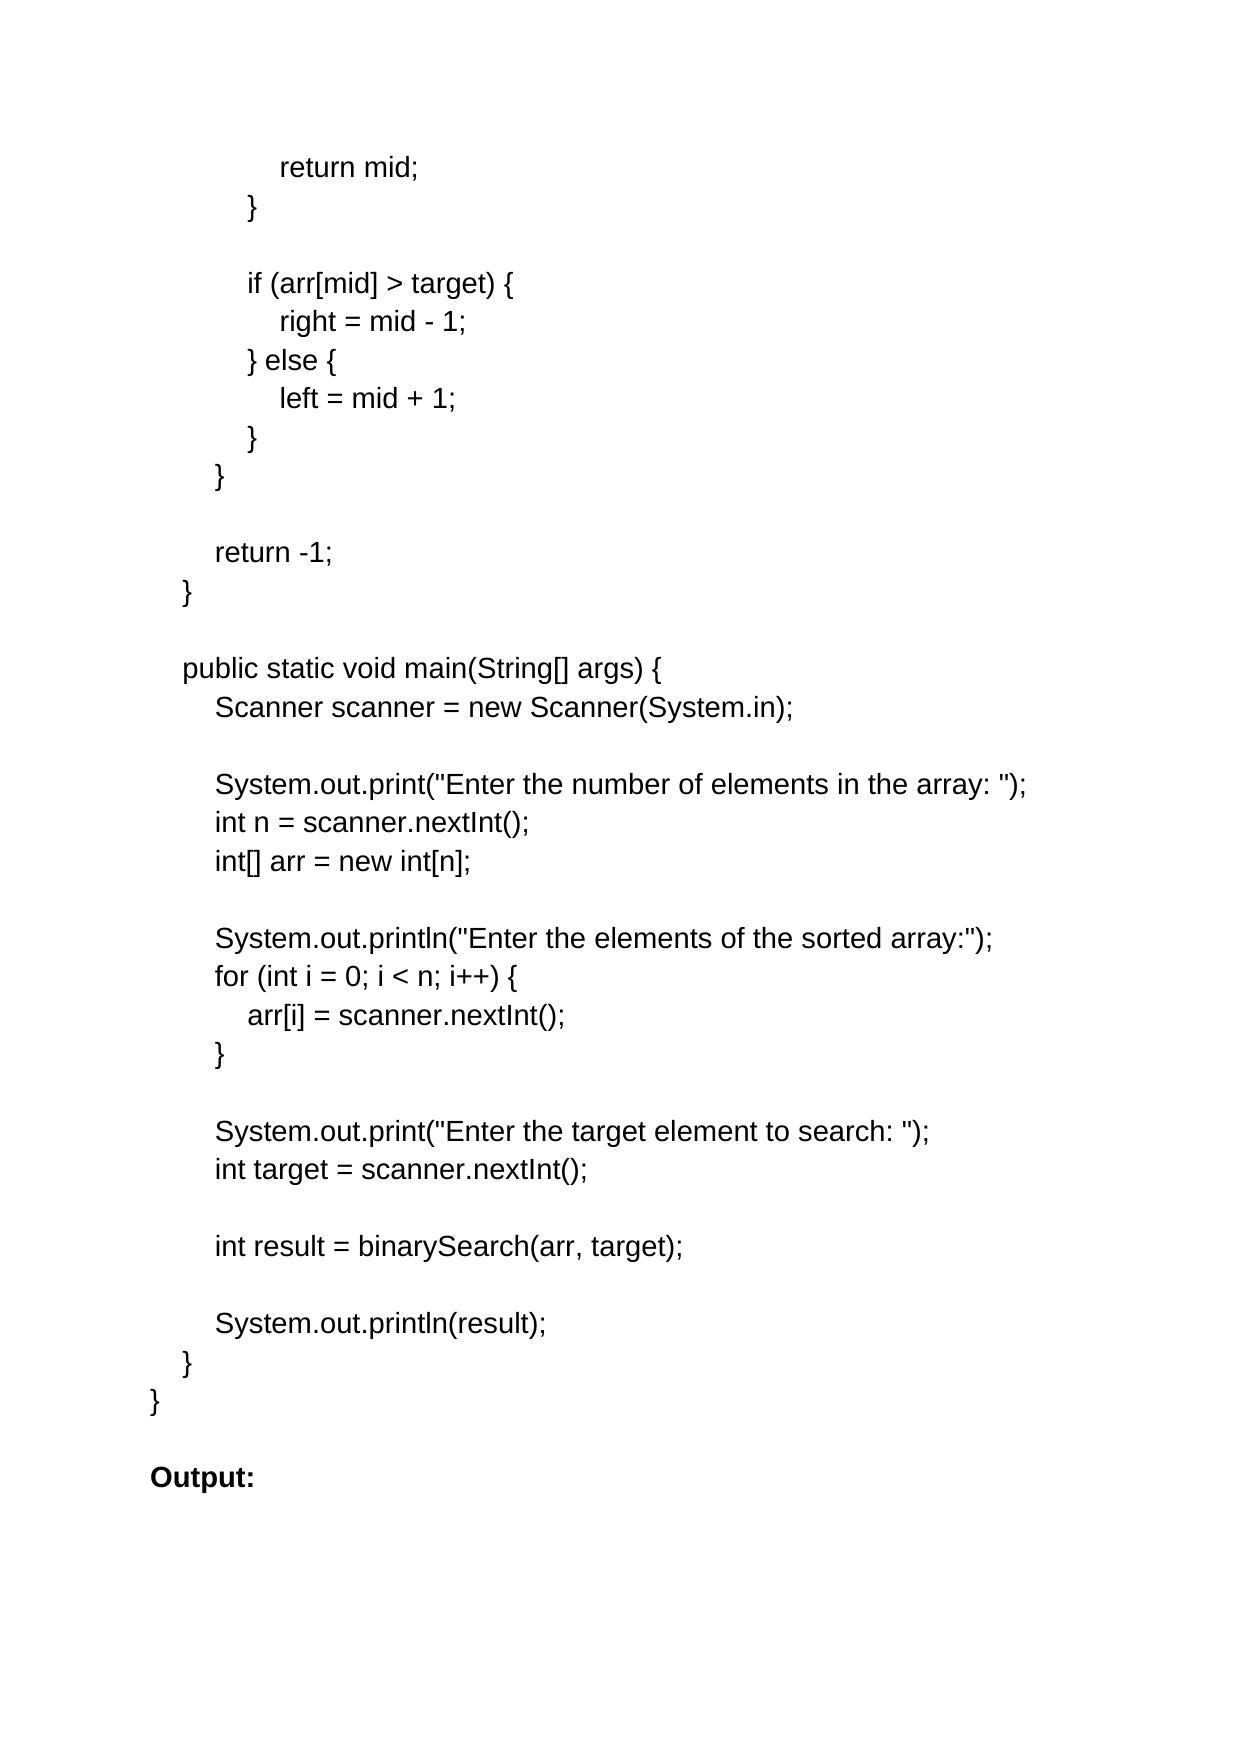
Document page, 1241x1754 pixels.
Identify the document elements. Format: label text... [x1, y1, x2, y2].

text } [150, 1345, 1090, 1378]
text int n = scanner.nextInt(); [150, 805, 1090, 839]
text } [150, 1036, 1090, 1070]
text } [150, 188, 1090, 222]
text } [150, 420, 1090, 453]
text Output: [150, 1460, 1090, 1494]
text System.out.println(result); [150, 1306, 1090, 1340]
text public static void main(String[] args) { [150, 651, 1090, 684]
text } else { [150, 343, 1090, 376]
text int[] arr = new int[n]; [150, 844, 1090, 877]
text for (int i = 0; i < n; i++) { [150, 959, 1090, 993]
text if (arr[mid] > target) { [150, 266, 1090, 299]
text arr[i] = scanner.nextInt(); [150, 998, 1090, 1031]
text right = mid - 1; [150, 304, 1090, 338]
text } [150, 458, 1090, 492]
text } [150, 574, 1090, 607]
text int target = scanner.nextInt(); [150, 1152, 1090, 1186]
text int result = binarySearch(arr, target); [150, 1229, 1090, 1263]
text System.out.print("Enter the number of elements in the array: "); [150, 767, 1090, 800]
text System.out.print("Enter the target element to search: "); [150, 1113, 1090, 1147]
text Scanner scanner = new Scanner(System.in); [150, 689, 1090, 723]
text left = mid + 1; [150, 381, 1090, 415]
text return -1; [150, 535, 1090, 569]
text System.out.println("Enter the elements of the sorted array:"); [150, 921, 1090, 954]
text return mid; [150, 150, 1090, 183]
text } [150, 1383, 1090, 1417]
